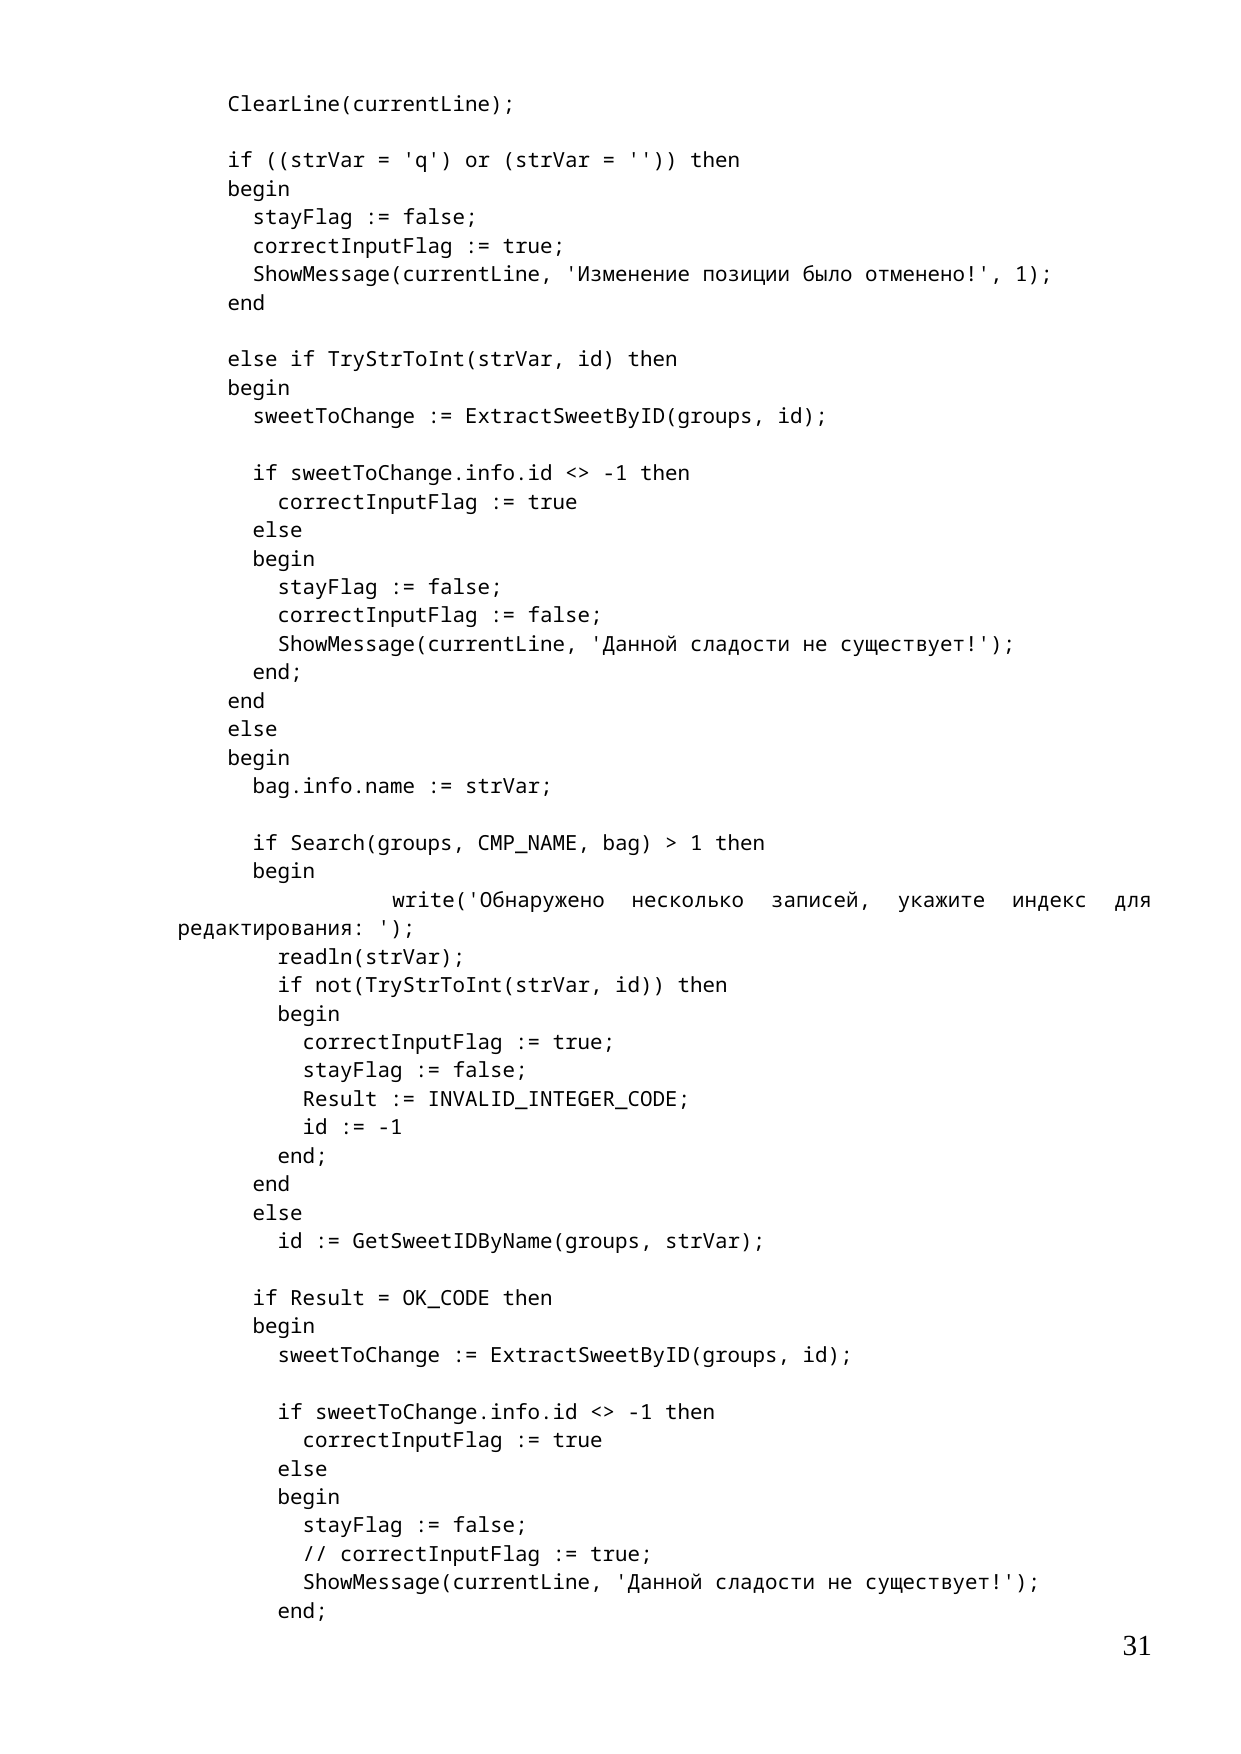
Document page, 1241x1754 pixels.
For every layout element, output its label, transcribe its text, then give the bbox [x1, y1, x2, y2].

text end; [177, 1596, 1152, 1624]
text if sweetToChange.info.id <> -1 then [177, 458, 1152, 487]
text begin [177, 856, 1152, 885]
text else [177, 714, 1152, 743]
text ShowMessage(currentLine, 'Изменение позиции было отменено!', 1); [177, 259, 1152, 288]
text else [177, 1454, 1152, 1482]
text end; [177, 657, 1152, 686]
text id := -1 [177, 1112, 1152, 1141]
text begin [177, 544, 1152, 572]
text if not(TryStrToInt(strVar, id)) then [177, 970, 1152, 999]
text if Search(groups, CMP_NAME, bag) > 1 then [177, 828, 1152, 856]
text stayFlag := false; [177, 572, 1152, 601]
text if ((strVar = 'q') or (strVar = '')) then [177, 146, 1152, 174]
text correctInputFlag := true; [177, 1027, 1152, 1056]
text end [177, 288, 1152, 316]
text begin [177, 743, 1152, 771]
text sweetToChange := ExtractSweetByID(groups, id); [177, 401, 1152, 430]
text begin [177, 174, 1152, 202]
text begin [177, 999, 1152, 1027]
text stayFlag := false; [177, 1056, 1152, 1084]
text begin [177, 1482, 1152, 1511]
text end; [177, 1141, 1152, 1169]
text // correctInputFlag := true; [177, 1539, 1152, 1567]
text stayFlag := false; [177, 1511, 1152, 1539]
text id := GetSweetIDByName(groups, strVar); [177, 1226, 1152, 1254]
text correctInputFlag := true [177, 1425, 1152, 1454]
text if sweetToChange.info.id <> -1 then [177, 1397, 1152, 1425]
text Result := INVALID_INTEGER_CODE; [177, 1084, 1152, 1112]
text ShowMessage(currentLine, 'Данной сладости не существует!'); [177, 629, 1152, 657]
text stayFlag := false; [177, 202, 1152, 231]
text readln(strVar); [177, 942, 1152, 970]
text end [177, 1169, 1152, 1198]
text ClearLine(currentLine); [177, 89, 1152, 117]
text correctInputFlag := false; [177, 601, 1152, 629]
text write('Обнаружено несколько записей, укажите индекс для редактирования: '); [177, 885, 1152, 942]
text correctInputFlag := true [177, 487, 1152, 515]
text ShowMessage(currentLine, 'Данной сладости не существует!'); [177, 1567, 1152, 1596]
text else if TryStrToInt(strVar, id) then [177, 344, 1152, 373]
text sweetToChange := ExtractSweetByID(groups, id); [177, 1340, 1152, 1368]
text end [177, 686, 1152, 714]
text if Result = OK_CODE then [177, 1283, 1152, 1311]
text correctInputFlag := true; [177, 231, 1152, 259]
text begin [177, 1311, 1152, 1340]
text else [177, 1198, 1152, 1226]
text begin [177, 373, 1152, 401]
text bag.info.name := strVar; [177, 771, 1152, 799]
text else [177, 515, 1152, 544]
